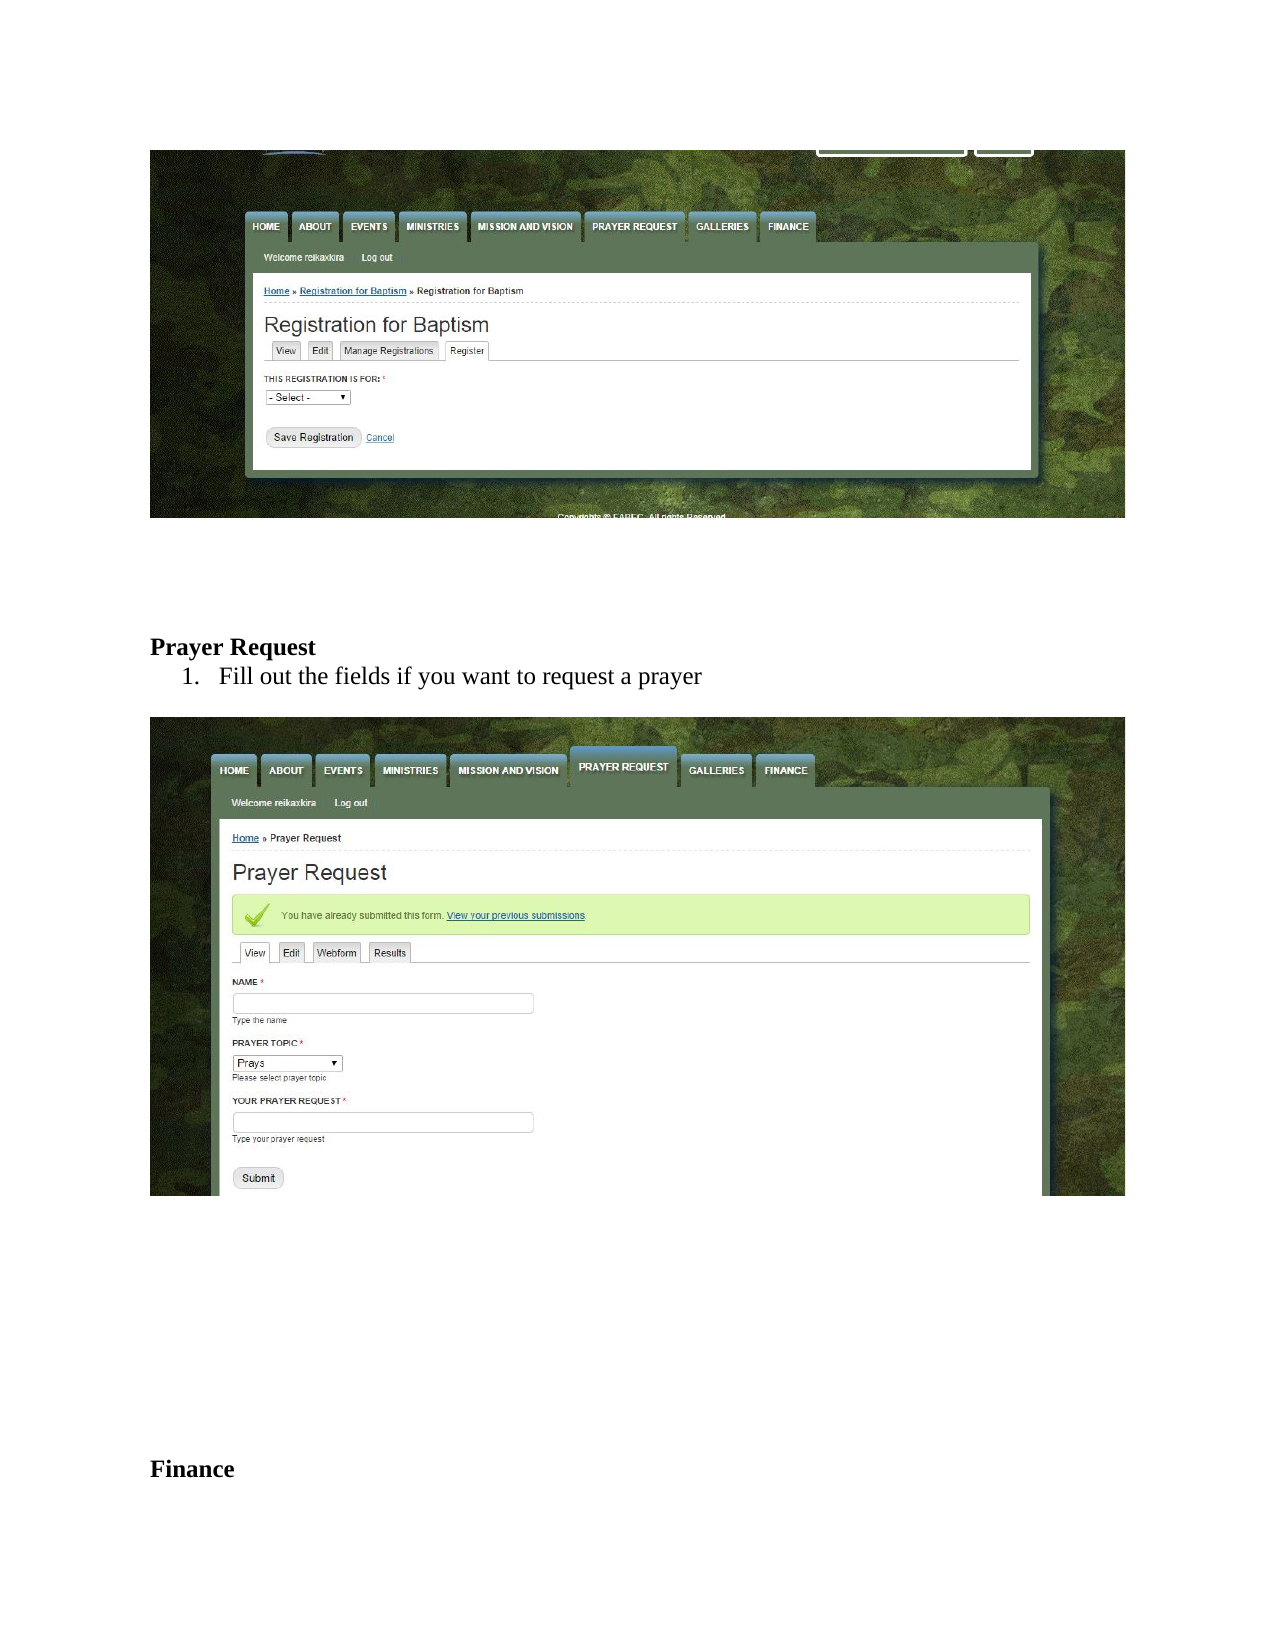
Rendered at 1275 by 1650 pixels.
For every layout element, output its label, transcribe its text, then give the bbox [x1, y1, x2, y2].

text Finance [150, 1454, 1125, 1483]
picture [150, 150, 1125, 518]
text Prayer Request [150, 632, 1125, 661]
picture [150, 717, 1125, 1196]
list Fill out the fields if you want to request a prayer [181, 661, 1125, 690]
